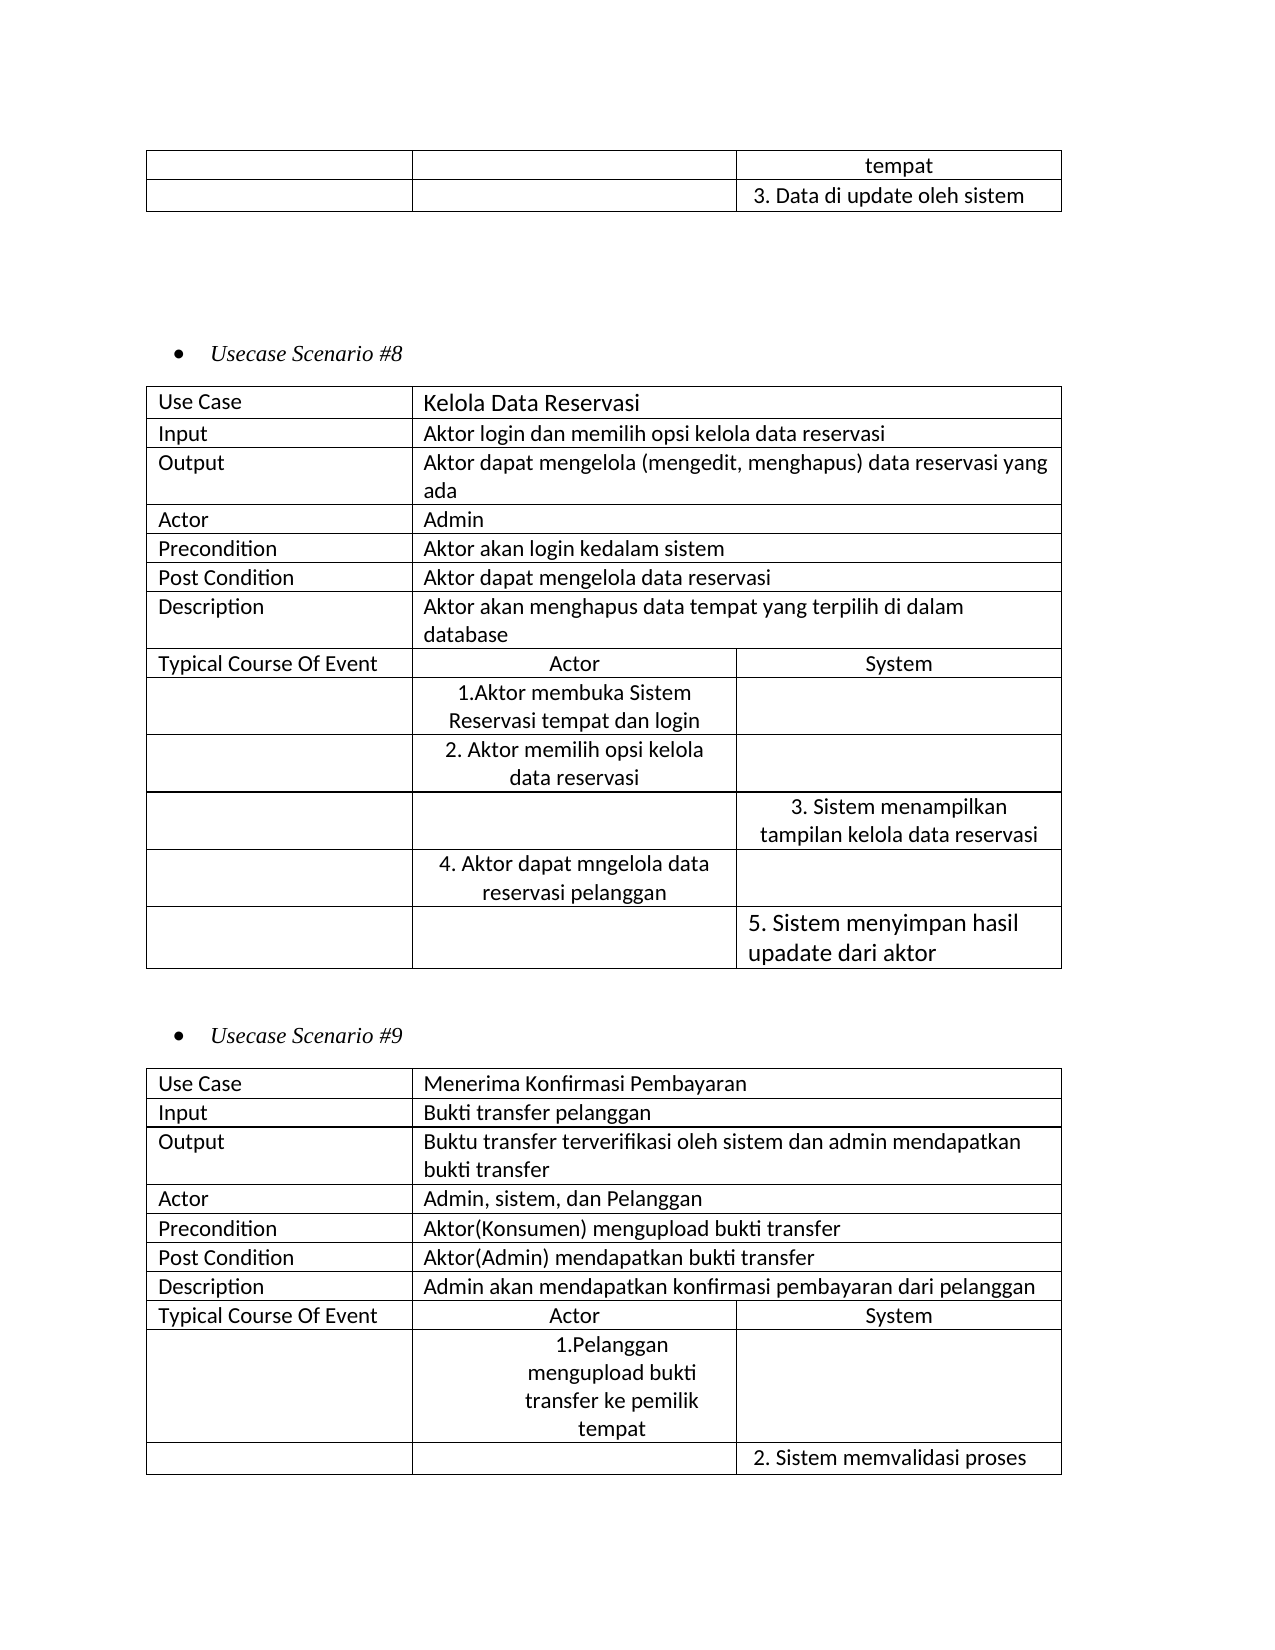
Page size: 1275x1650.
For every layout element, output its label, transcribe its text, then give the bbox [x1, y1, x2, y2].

table_cell Description [147, 592, 412, 648]
table_cell Aktor akan menghapus data tempat yang terpilih di dalam database [413, 592, 1061, 648]
table_cell [147, 793, 412, 848]
table_cell Actor [147, 1185, 412, 1213]
table_cell [737, 735, 1061, 791]
table_cell Post Condition [147, 563, 412, 591]
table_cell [737, 151, 1061, 179]
table_cell [147, 850, 412, 906]
table_cell System [737, 649, 1061, 677]
table_cell 3. Sistem menampilkan tampilan kelola data reservasi [737, 793, 1061, 848]
table_cell Aktor akan login kedalam sistem [413, 534, 1061, 562]
table_cell 4. Aktor dapat mngelola data reservasi pelanggan [413, 850, 736, 906]
table_cell Bukti transfer pelanggan [413, 1099, 1061, 1126]
table_cell Aktor(Admin) mendapatkan bukti transfer [413, 1243, 1061, 1271]
table_cell System [737, 1301, 1061, 1329]
table_cell Input [147, 1099, 412, 1126]
table_cell 1.Pelanggan mengupload bukti transfer ke pemilik tempat [413, 1330, 736, 1442]
table_cell [147, 1330, 412, 1442]
table_cell [413, 180, 736, 211]
table_cell [413, 793, 736, 848]
table_cell Buktu transfer terverifikasi oleh sistem dan admin mendapatkan bukti transfer [413, 1128, 1061, 1183]
table_cell 2. Aktor memilih opsi kelola data reservasi [413, 735, 736, 791]
table_cell 3. Data di update oleh sistem [737, 180, 1061, 211]
table_cell [413, 1443, 736, 1473]
table_cell 5. Sistem menyimpan hasil upadate dari aktor [737, 907, 1061, 968]
table_cell [737, 1330, 1061, 1442]
table_cell Actor [147, 505, 412, 533]
table_cell Input [147, 419, 412, 447]
table_cell Admin [413, 505, 1061, 533]
table_cell [413, 151, 736, 179]
table_cell Post Condition [147, 1243, 412, 1271]
table_cell Actor [413, 1301, 736, 1329]
table_cell [147, 907, 412, 968]
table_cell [737, 1443, 1061, 1473]
list Usecase Scenario #9 [172, 1019, 1140, 1049]
table_cell Output [147, 1128, 412, 1183]
table_cell Aktor dapat mengelola data reservasi [413, 563, 1061, 591]
table_header Kelola Data Reservasi [413, 387, 1061, 418]
table_header Use Case [147, 387, 412, 418]
table_cell [147, 151, 412, 179]
table_cell Aktor dapat mengelola (mengedit, menghapus) data reservasi yang ada [413, 448, 1061, 504]
table_cell Aktor(Konsumen) mengupload bukti transfer [413, 1214, 1061, 1242]
table_cell Admin akan mendapatkan konfirmasi pembayaran dari pelanggan [413, 1272, 1061, 1300]
table_cell Precondition [147, 1214, 412, 1242]
table_cell [147, 678, 412, 734]
table_cell Admin, sistem, dan Pelanggan [413, 1185, 1061, 1213]
table_cell 1.Aktor membuka Sistem Reservasi tempat dan login [413, 678, 736, 734]
table_header Menerima Konfirmasi Pembayaran [413, 1069, 1061, 1097]
table_cell [737, 850, 1061, 906]
table_cell Precondition [147, 534, 412, 562]
table_cell [413, 907, 736, 968]
table_cell Typical Course Of Event [147, 649, 412, 677]
table_cell Description [147, 1272, 412, 1300]
table_header Use Case [147, 1069, 412, 1097]
table_cell Output [147, 448, 412, 504]
table_cell [737, 678, 1061, 734]
list Usecase Scenario #8 [172, 337, 1140, 367]
table_cell Actor [413, 649, 736, 677]
table_cell Typical Course Of Event [147, 1301, 412, 1329]
table_cell [147, 735, 412, 791]
table_cell [147, 180, 412, 211]
table_cell [147, 1443, 412, 1473]
table_cell Aktor login dan memilih opsi kelola data reservasi [413, 419, 1061, 447]
